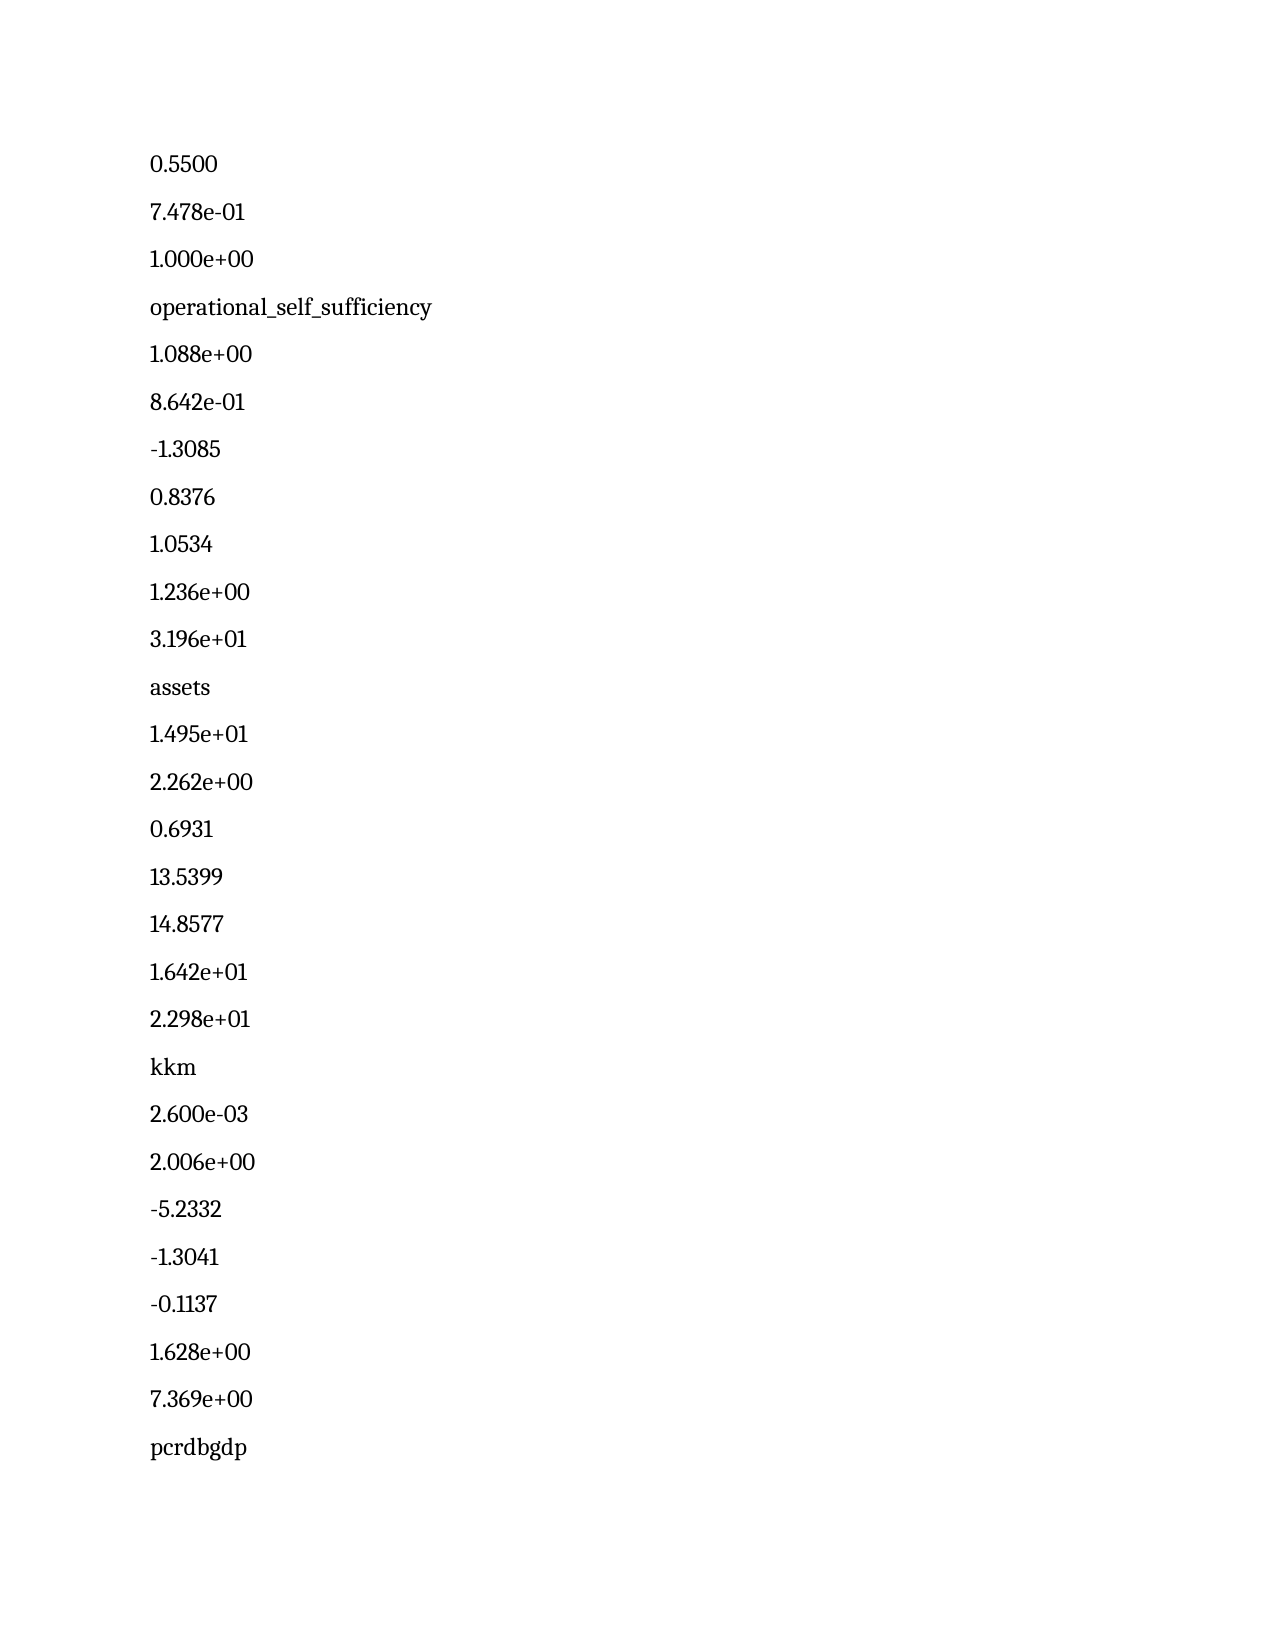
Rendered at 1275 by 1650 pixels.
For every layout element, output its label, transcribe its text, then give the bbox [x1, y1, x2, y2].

text 2.600e-03 [150, 1100, 1125, 1129]
text -1.3041 [150, 1242, 1125, 1271]
text 0.6931 [150, 815, 1125, 844]
text 1.088e+00 [150, 340, 1125, 369]
text 0.8376 [150, 482, 1125, 511]
text -1.3085 [150, 435, 1125, 464]
text 8.642e-01 [150, 387, 1125, 416]
text -0.1137 [150, 1290, 1125, 1319]
text 0.5500 [150, 150, 1125, 179]
text assets [150, 672, 1125, 701]
text 1.642e+01 [150, 957, 1125, 986]
text 7.369e+00 [150, 1385, 1125, 1414]
text -5.2332 [150, 1195, 1125, 1224]
text 7.478e-01 [150, 197, 1125, 226]
text 1.000e+00 [150, 245, 1125, 274]
text pcrdbgdp [150, 1432, 1125, 1461]
text 1.628e+00 [150, 1337, 1125, 1366]
text kkm [150, 1052, 1125, 1081]
text 1.236e+00 [150, 577, 1125, 606]
text 3.196e+01 [150, 625, 1125, 654]
text 14.8577 [150, 910, 1125, 939]
text 13.5399 [150, 862, 1125, 891]
text operational_self_sufficiency [150, 292, 1125, 321]
text 1.0534 [150, 530, 1125, 559]
text 2.262e+00 [150, 767, 1125, 796]
text 1.495e+01 [150, 720, 1125, 749]
text 2.298e+01 [150, 1005, 1125, 1034]
text 2.006e+00 [150, 1147, 1125, 1176]
